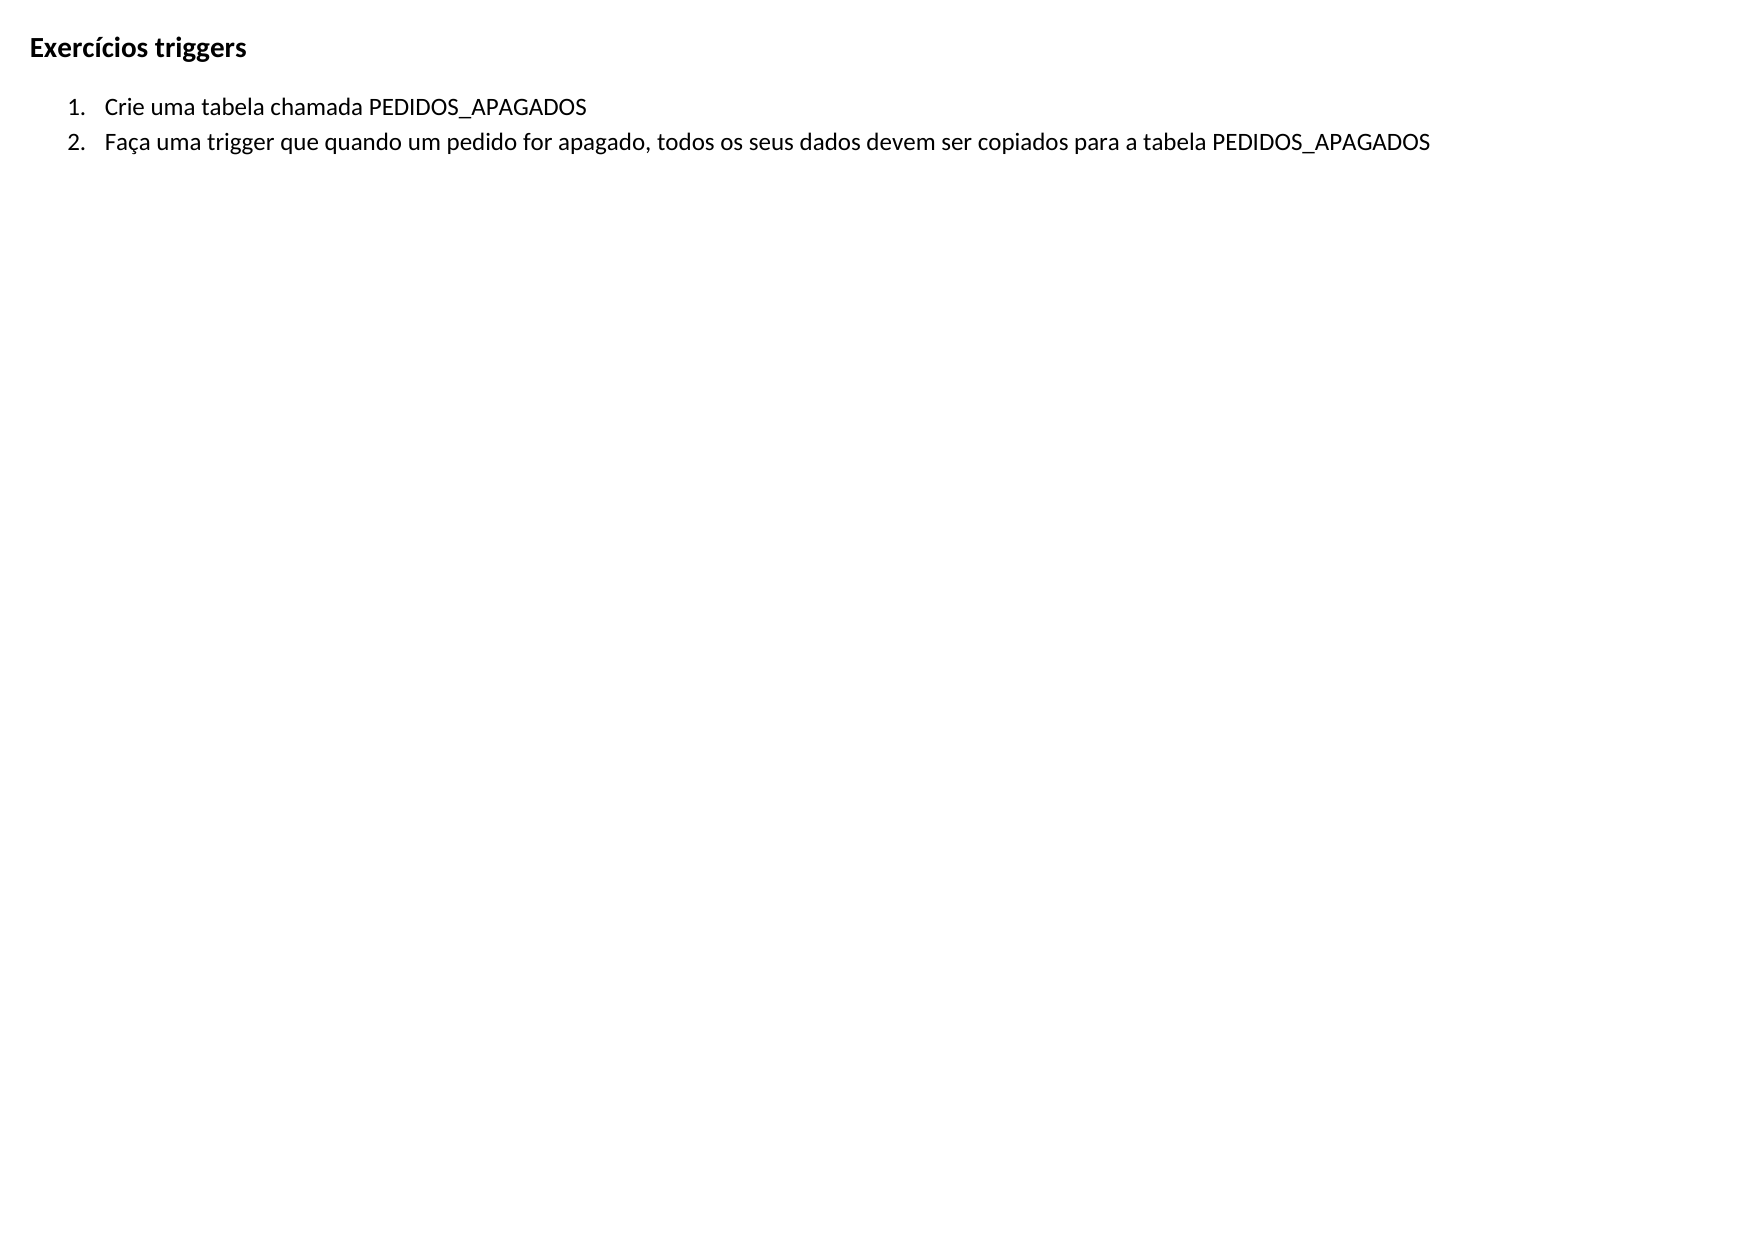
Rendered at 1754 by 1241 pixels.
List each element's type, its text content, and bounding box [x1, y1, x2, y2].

list Crie uma tabela chamada PEDIDOS_APAGADOS [67, 91, 1724, 122]
list Faça uma trigger que quando um pedido for apagado, todos os seus dados devem ser copiados para a tabela PEDIDOS_APAGADOS [67, 126, 1724, 157]
text Exercícios triggers [29, 29, 1724, 65]
